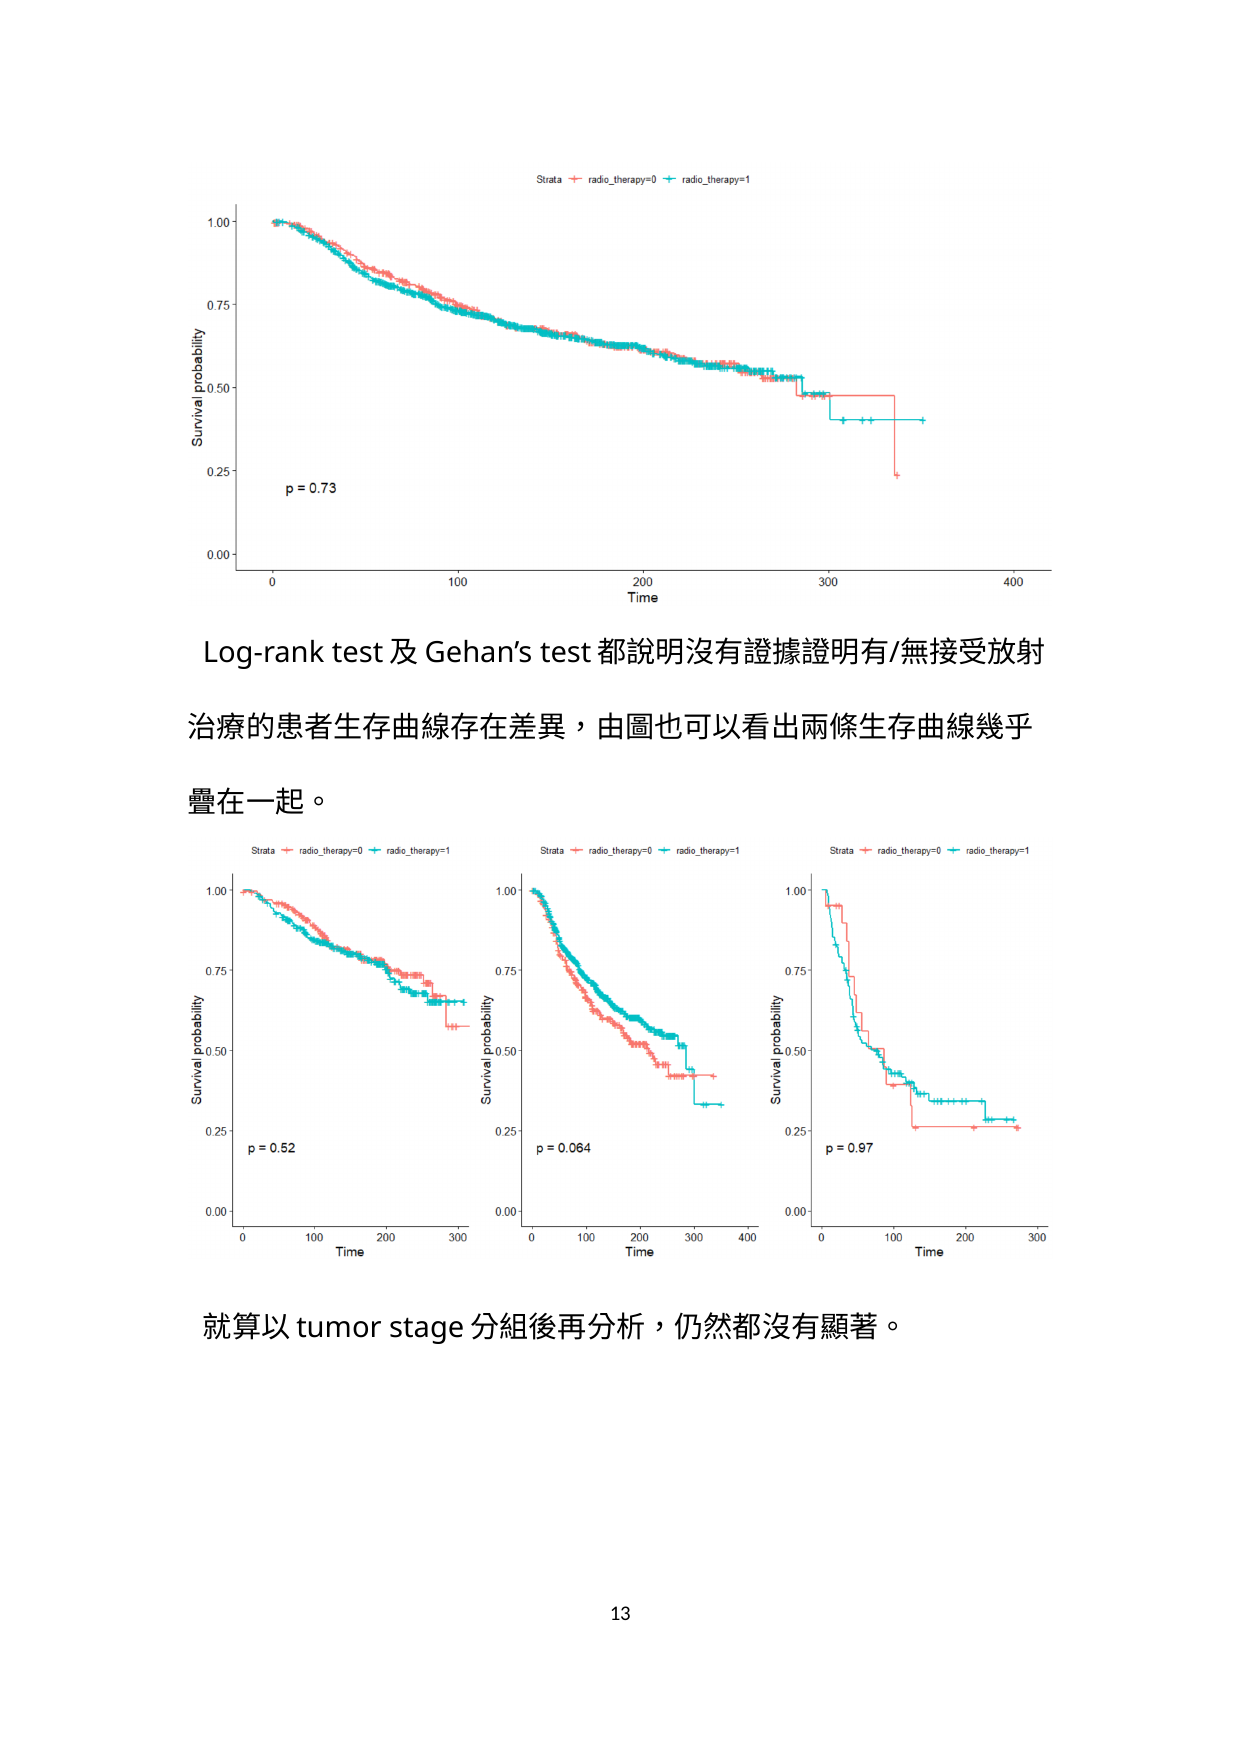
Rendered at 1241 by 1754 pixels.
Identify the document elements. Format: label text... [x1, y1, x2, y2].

text 就算以tumor stage分組後再分析，仍然都沒有顯著。 [187, 1287, 1053, 1362]
picture [187, 162, 1053, 606]
picture [187, 837, 1053, 1259]
text Log-rank test及Gehan’s test都說明沒有證據證明有/無接受放射治療的患者生存曲線存在差異，由圖也可以看出兩條生存曲線幾乎疊在一起。 [187, 612, 1053, 837]
